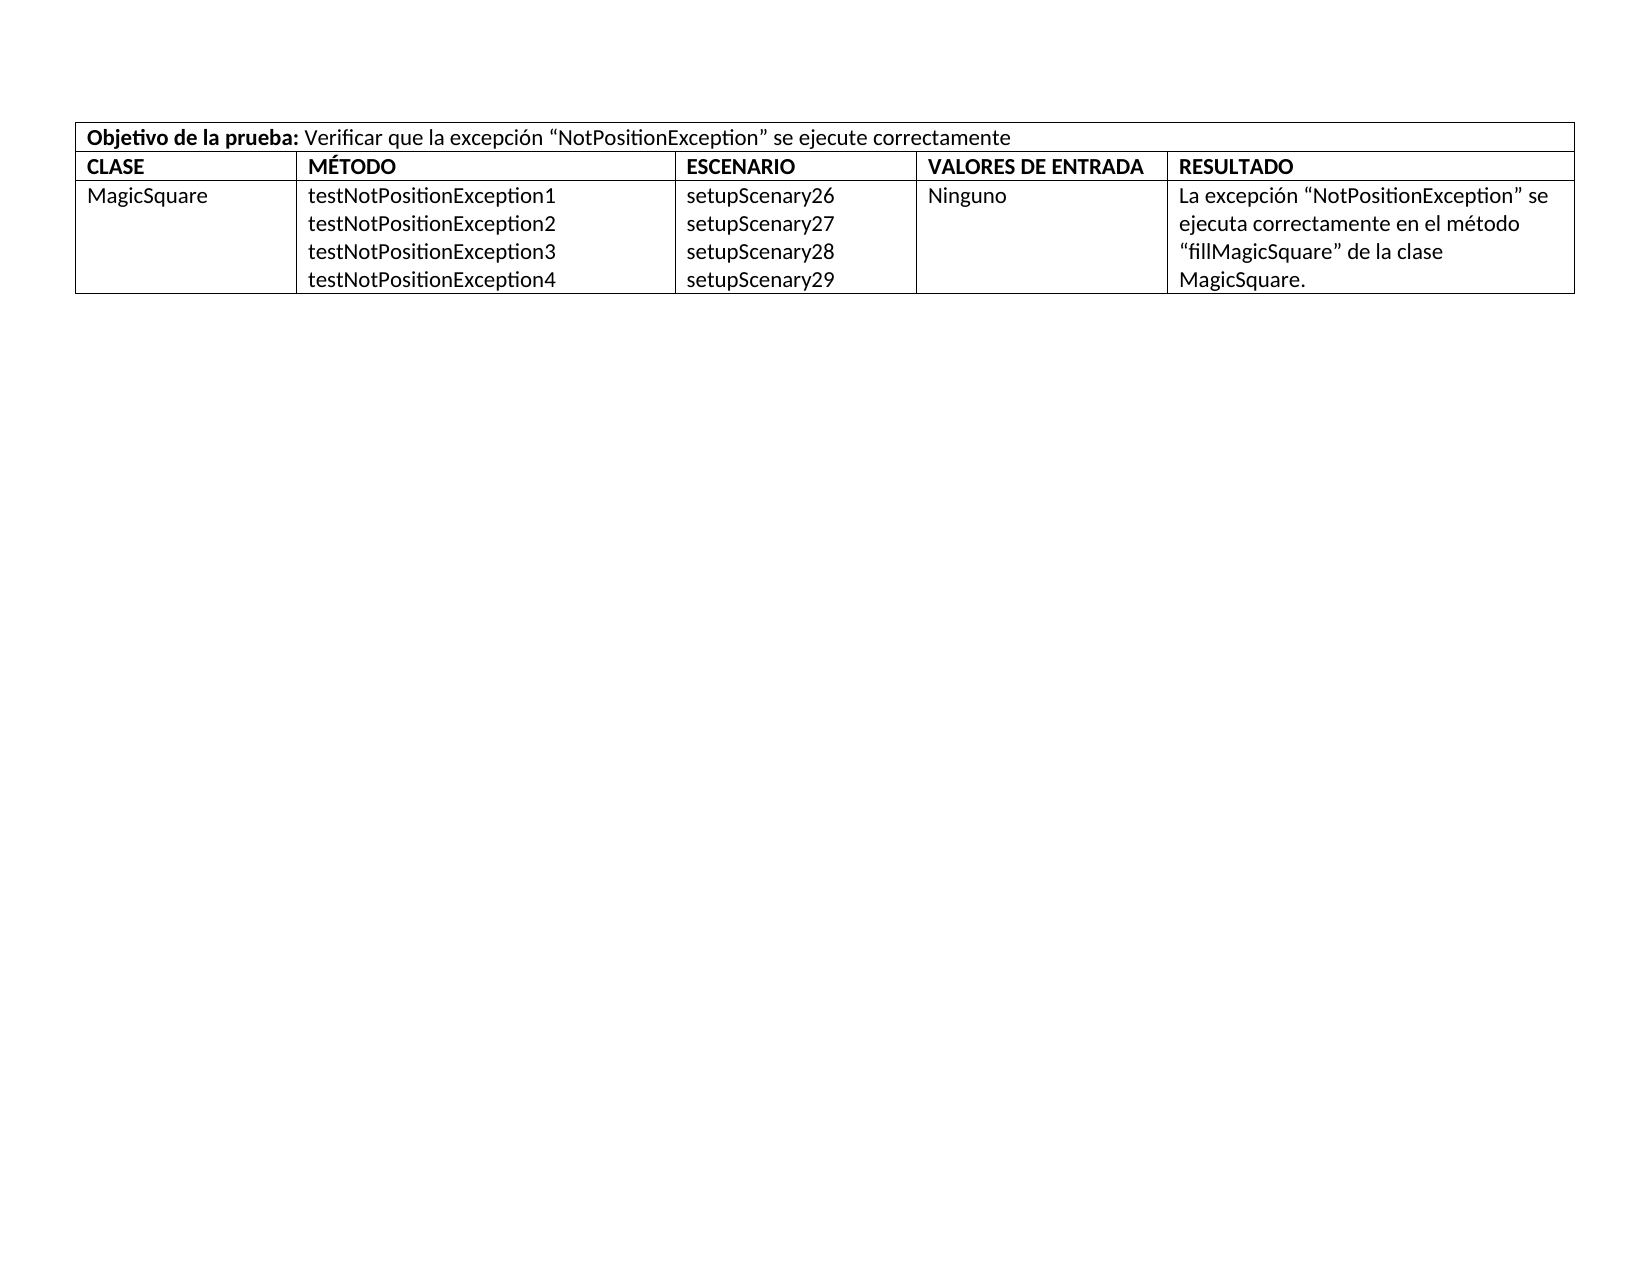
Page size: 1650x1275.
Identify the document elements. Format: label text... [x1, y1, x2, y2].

table_cell testNotPositionException1 testNotPositionException2 testNotPositionException3 testNotPositionException4 [297, 181, 675, 293]
table_cell MagicSquare [76, 181, 296, 293]
table_cell VALORES DE ENTRADA [917, 152, 1167, 180]
table_cell ESCENARIO [676, 152, 916, 180]
table_cell RESULTADO [1168, 152, 1574, 180]
table_header Objetivo de la prueba: Verificar que la excepción “NotPositionException” se ejecute correctamente [76, 123, 1574, 151]
table_cell MÉTODO [297, 152, 675, 180]
table_cell setupScenary26 setupScenary27 setupScenary28 setupScenary29 [676, 181, 916, 293]
table_cell La excepción “NotPositionException” se ejecuta correctamente en el método “fillMagicSquare” de la clase MagicSquare. [1168, 181, 1574, 293]
table_cell CLASE [76, 152, 296, 180]
table_cell Ninguno [917, 181, 1167, 293]
